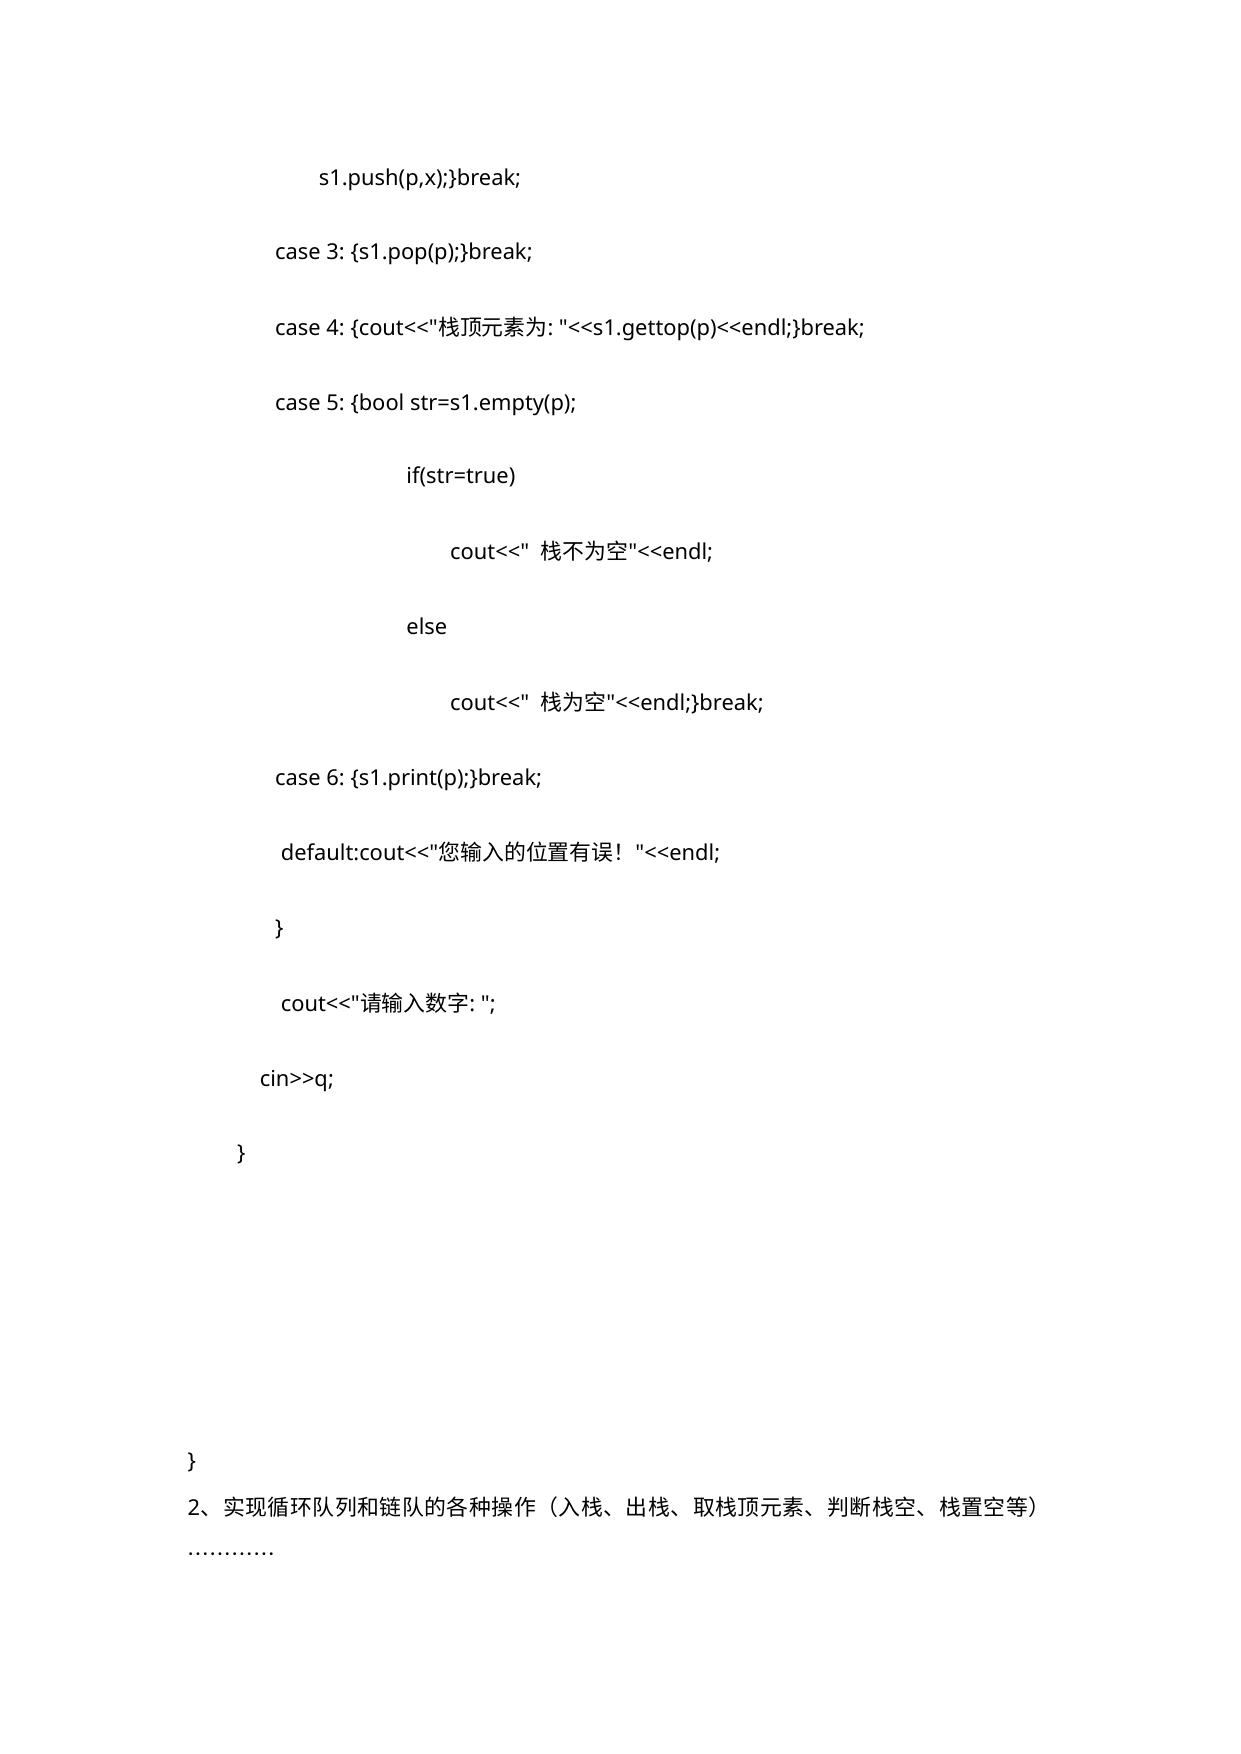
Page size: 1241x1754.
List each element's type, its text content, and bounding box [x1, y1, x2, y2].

text } [187, 1137, 1053, 1166]
text case 3: {s1.pop(p);}break; [187, 236, 1053, 266]
text 2、实现循环队列和链队的各种操作（入栈、出栈、取栈顶元素、判断栈空、栈置空等）………… [187, 1489, 1053, 1569]
text if(str=true) [187, 460, 1053, 490]
text case 5: {bool str=s1.empty(p); [187, 386, 1053, 416]
text else [187, 611, 1053, 641]
text cout<<" 栈为空"<<endl;}break; [187, 685, 1053, 717]
text default:cout<<"您输入的位置有误！"<<endl; [187, 835, 1053, 867]
text case 4: {cout<<"栈顶元素为: "<<s1.gettop(p)<<endl;}break; [187, 310, 1053, 341]
text cout<<" 栈不为空"<<endl; [187, 534, 1053, 566]
text s1.push(p,x);}break; [187, 162, 1053, 192]
text cout<<"请输入数字: "; [187, 986, 1053, 1018]
text cin>>q; [187, 1063, 1053, 1093]
text } [187, 912, 1053, 942]
text } [187, 1445, 1053, 1475]
text case 6: {s1.print(p);}break; [187, 762, 1053, 791]
